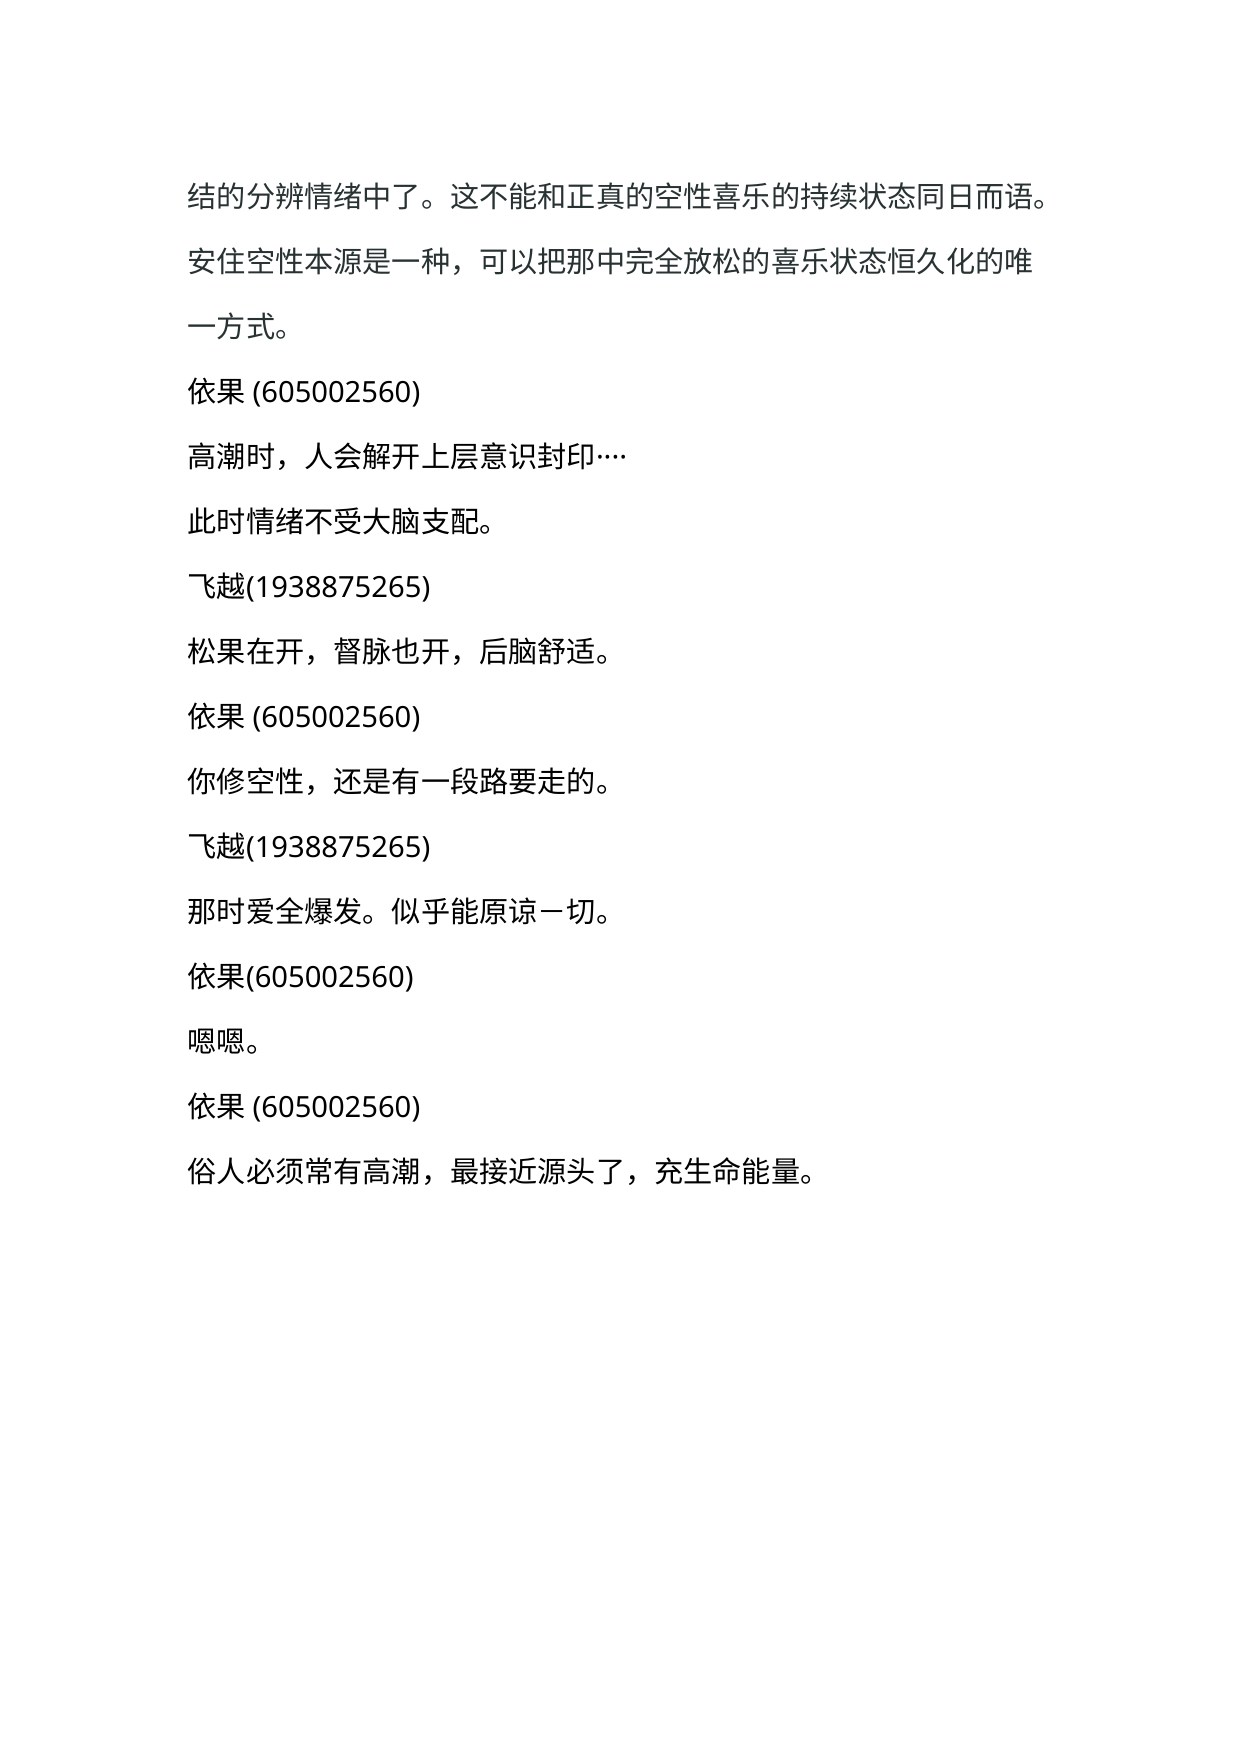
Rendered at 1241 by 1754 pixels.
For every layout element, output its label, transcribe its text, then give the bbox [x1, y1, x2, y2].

text 依果(605002560) [187, 942, 1053, 1007]
text 那时爱全爆发。似乎能原谅－切。 [187, 877, 1053, 942]
text 依果 (605002560) [187, 1072, 1053, 1137]
text 飞越(1938875265) [187, 812, 1053, 877]
text 依果 (605002560) [187, 682, 1053, 747]
text 松果在开，督脉也开，后脑舒适。 [187, 617, 1053, 682]
text 你修空性，还是有一段路要走的。 [187, 747, 1053, 812]
text 俗人必须常有高潮，最接近源头了，充生命能量。 [187, 1137, 1053, 1202]
text 飞越(1938875265) [187, 552, 1053, 617]
text 依果 (605002560) [187, 357, 1053, 422]
text 此时情绪不受大脑支配。 [187, 487, 1053, 552]
text 高潮时，人会解开上层意识封印···· [187, 422, 1053, 487]
text 嗯嗯。 [187, 1007, 1053, 1072]
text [187, 162, 1053, 357]
